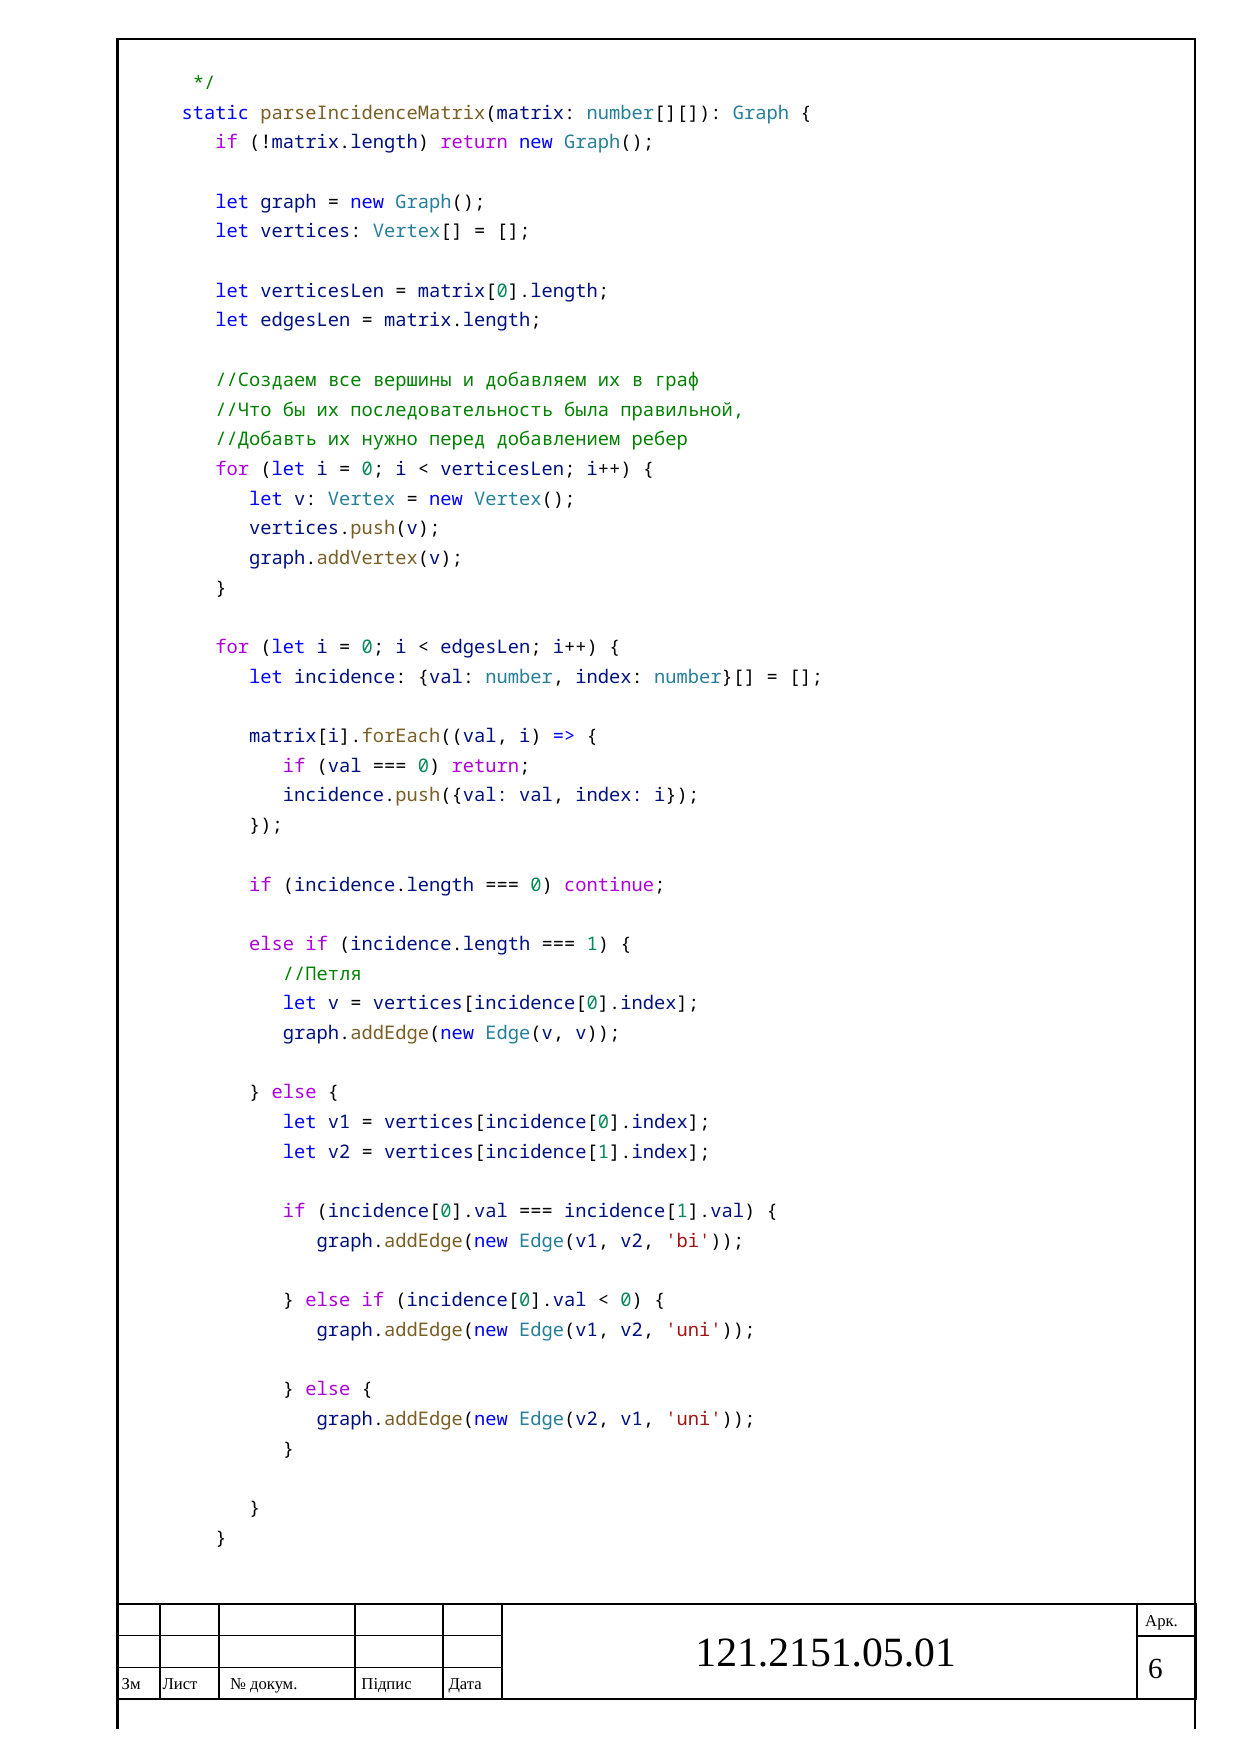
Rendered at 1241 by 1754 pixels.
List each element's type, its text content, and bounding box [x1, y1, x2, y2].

text static parseIncidenceMatrix(matrix: number[][]): Graph { [148, 95, 1175, 124]
text let v: Vertex = new Vertex(); [148, 481, 1175, 510]
text let graph = new Graph(); [148, 184, 1175, 213]
text if (incidence[0].val === incidence[1].val) { [148, 1193, 1175, 1223]
text if (val === 0) return; [148, 748, 1175, 778]
text } else { [148, 1371, 1175, 1401]
text let vertices: Vertex[] = []; [148, 213, 1175, 243]
text for (let i = 0; i < verticesLen; i++) { [148, 451, 1175, 481]
text } [148, 570, 1175, 599]
text //Добавть их нужно перед добавлением ребер [148, 421, 1175, 451]
text let incidence: {val: number, index: number}[] = []; [148, 659, 1175, 688]
text //Что бы их последовательность была правильной, [148, 392, 1175, 421]
text } [148, 1490, 1175, 1520]
text let v = vertices[incidence[0].index]; [148, 985, 1175, 1015]
text for (let i = 0; i < edgesLen; i++) { [148, 629, 1175, 659]
text graph.addVertex(v); [148, 540, 1175, 570]
text graph.addEdge(new Edge(v, v)); [148, 1015, 1175, 1045]
text else if (incidence.length === 1) { [148, 926, 1175, 956]
text if (incidence.length === 0) continue; [148, 867, 1175, 896]
text let v1 = vertices[incidence[0].index]; [148, 1104, 1175, 1134]
text //Петля [148, 956, 1175, 985]
text let edgesLen = matrix.length; [148, 303, 1175, 332]
text let v2 = vertices[incidence[1].index]; [148, 1134, 1175, 1163]
text */ [148, 65, 1175, 95]
text incidence.push({val: val, index: i}); [148, 778, 1175, 807]
text graph.addEdge(new Edge(v1, v2, 'bi')); [148, 1223, 1175, 1253]
text graph.addEdge(new Edge(v1, v2, 'uni')); [148, 1312, 1175, 1342]
text vertices.push(v); [148, 510, 1175, 540]
text } else { [148, 1074, 1175, 1104]
text } [148, 1520, 1175, 1549]
text }); [148, 807, 1175, 837]
text } else if (incidence[0].val < 0) { [148, 1282, 1175, 1312]
text } [148, 1431, 1175, 1460]
text if (!matrix.length) return new Graph(); [148, 124, 1175, 154]
text graph.addEdge(new Edge(v2, v1, 'uni')); [148, 1401, 1175, 1431]
text //Cоздаем все вершины и добавляем их в граф [148, 362, 1175, 392]
text let verticesLen = matrix[0].length; [148, 273, 1175, 303]
text matrix[i].forEach((val, i) => { [148, 718, 1175, 748]
